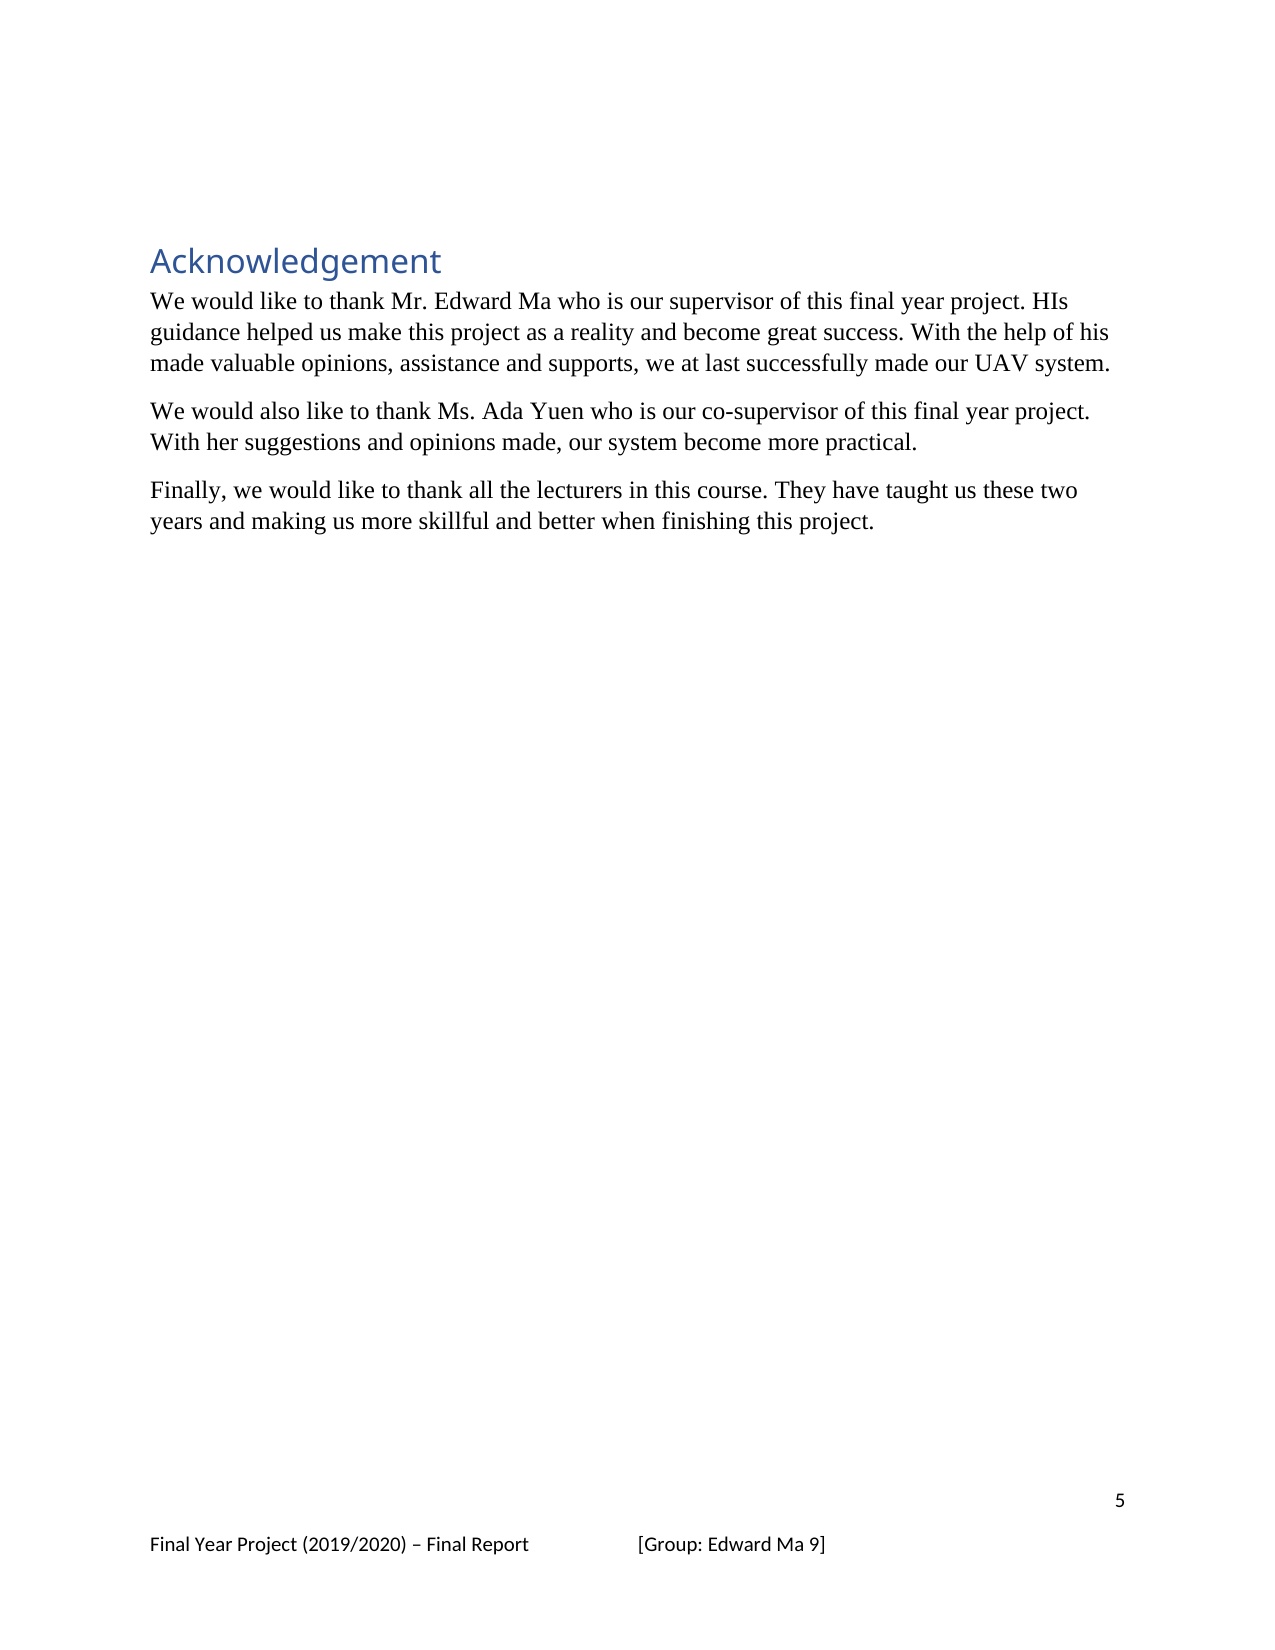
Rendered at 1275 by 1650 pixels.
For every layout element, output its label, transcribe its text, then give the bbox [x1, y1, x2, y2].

text Finally, we would like to thank all the lecturers in this course. They have taught us these two years and making us more skillful and better when finishing this project. [150, 475, 1125, 535]
text We would also like to thank Ms. Ada Yuen who is our co-supervisor of this final year project. With her suggestions and opinions made, our system become more practical. [150, 396, 1125, 456]
subtitle Acknowledgement [150, 237, 1125, 283]
text We would like to thank Mr. Edward Ma who is our supervisor of this final year project. HIs guidance helped us make this project as a reality and become great success. With the help of his made valuable opinions, assistance and supports, we at last successfully made our UAV system. [150, 286, 1125, 377]
